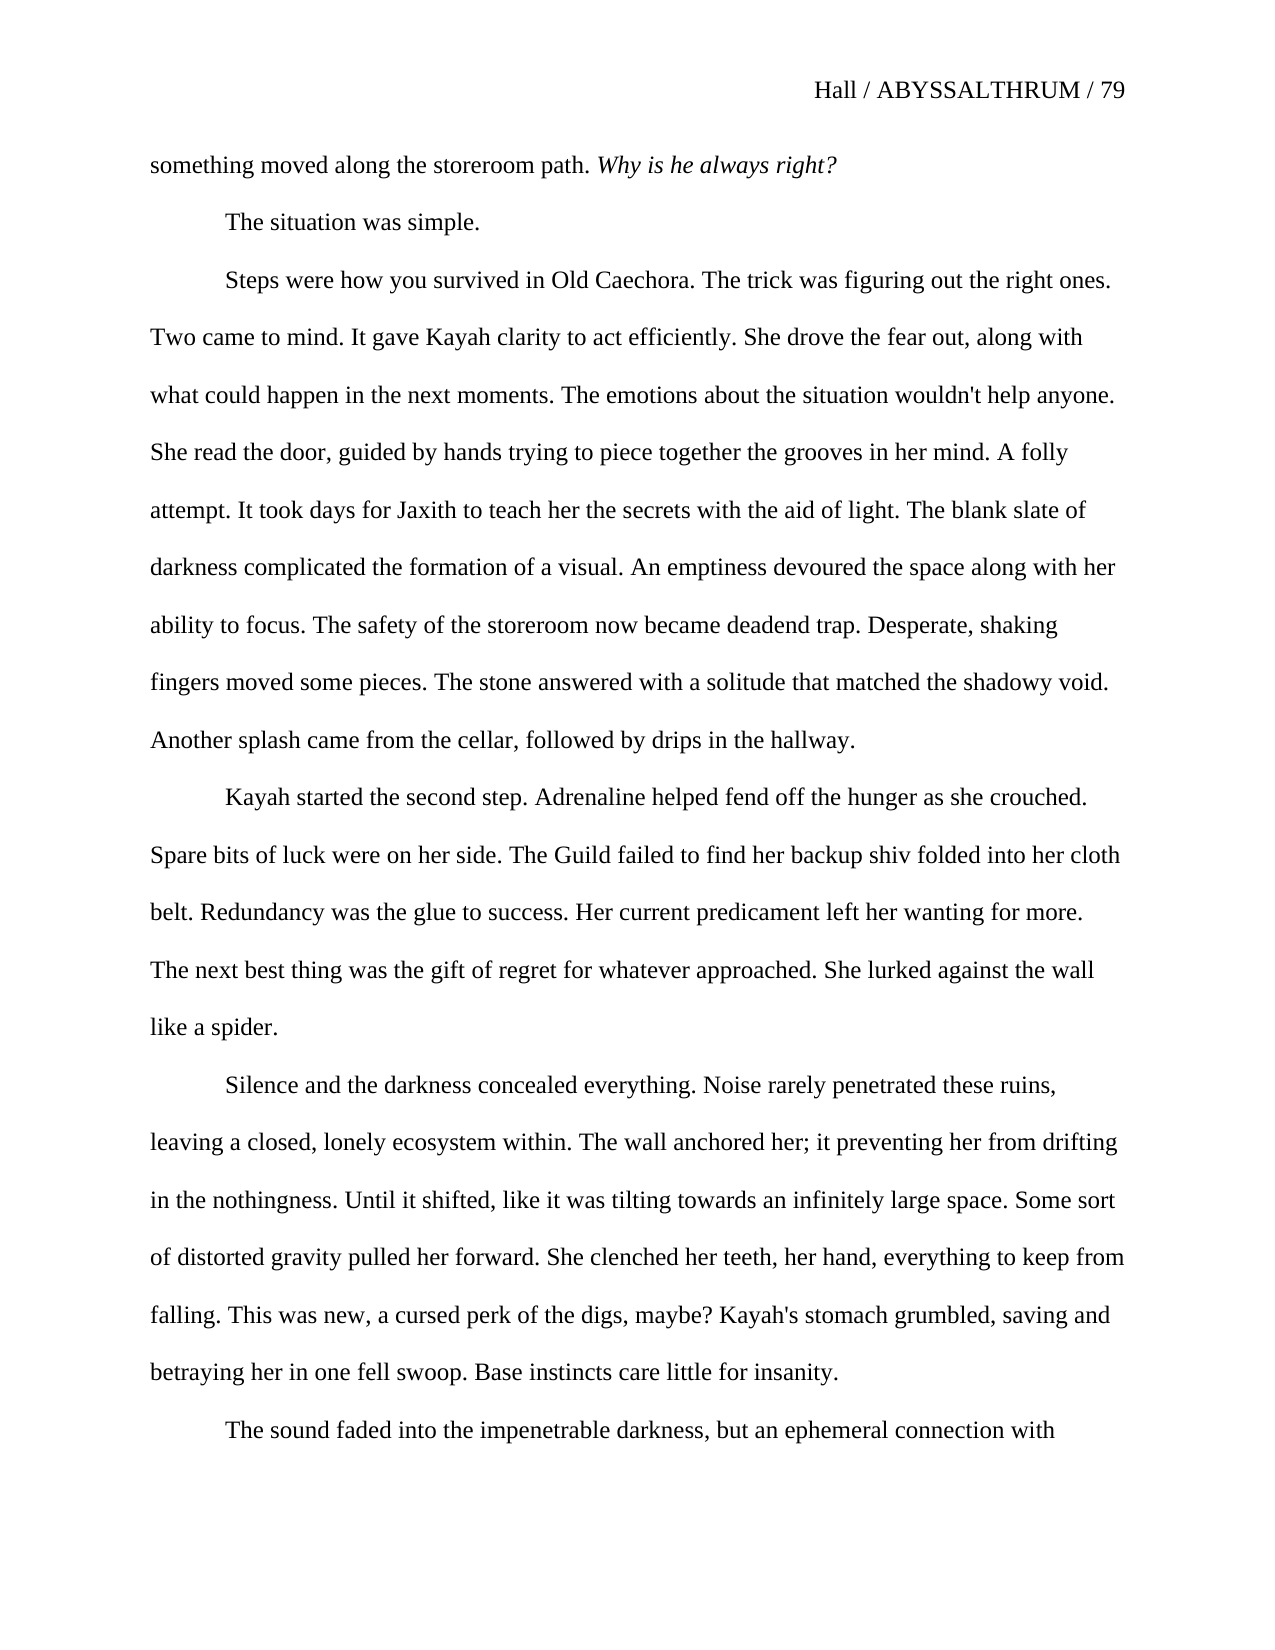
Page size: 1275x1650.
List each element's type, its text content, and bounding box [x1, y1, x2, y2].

text Steps were how you survived in Old Caechora. The trick was figuring out the right ones. Two came to mind. It gave Kayah clarity to act efficiently. She drove the fear out, along with what could happen in the next moments. The emotions about the situation wouldn't help anyone. She read the door, guided by hands trying to piece together the grooves in her mind. A folly attempt. It took days for Jaxith to teach her the secrets with the aid of light. The blank slate of darkness complicated the formation of a visual. An emptiness devoured the space along with her ability to focus. The safety of the storeroom now became deadend trap. Desperate, shaking fingers moved some pieces. The stone answered with a solitude that matched the shadowy void. Another splash came from the cellar, followed by drips in the hallway. [150, 265, 1125, 754]
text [150, 150, 1125, 179]
text Kayah started the second step. Adrenaline helped fend off the hunger as she crouched. Spare bits of luck were on her side. The Guild failed to find her backup shiv folded into her cloth belt. Redundancy was the glue to success. Her current predicament left her wanting for more. The next best thing was the gift of regret for whatever approached. She lurked against the wall like a spider. [150, 782, 1125, 1041]
text The situation was simple. [150, 207, 1125, 236]
text Silence and the darkness concealed everything. Noise rarely penetrated these ruins, leaving a closed, lonely ecosystem within. The wall anchored her; it preventing her from drifting in the nothingness. Until it shifted, like it was tilting towards an infinitely large space. Some sort of distorted gravity pulled her forward. She clenched her teeth, her hand, everything to keep from falling. This was new, a cursed perk of the digs, maybe? Kayah's stomach grumbled, saving and betraying her in one fell swoop. Base instincts care little for insanity. [150, 1070, 1125, 1386]
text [150, 1415, 1125, 1444]
